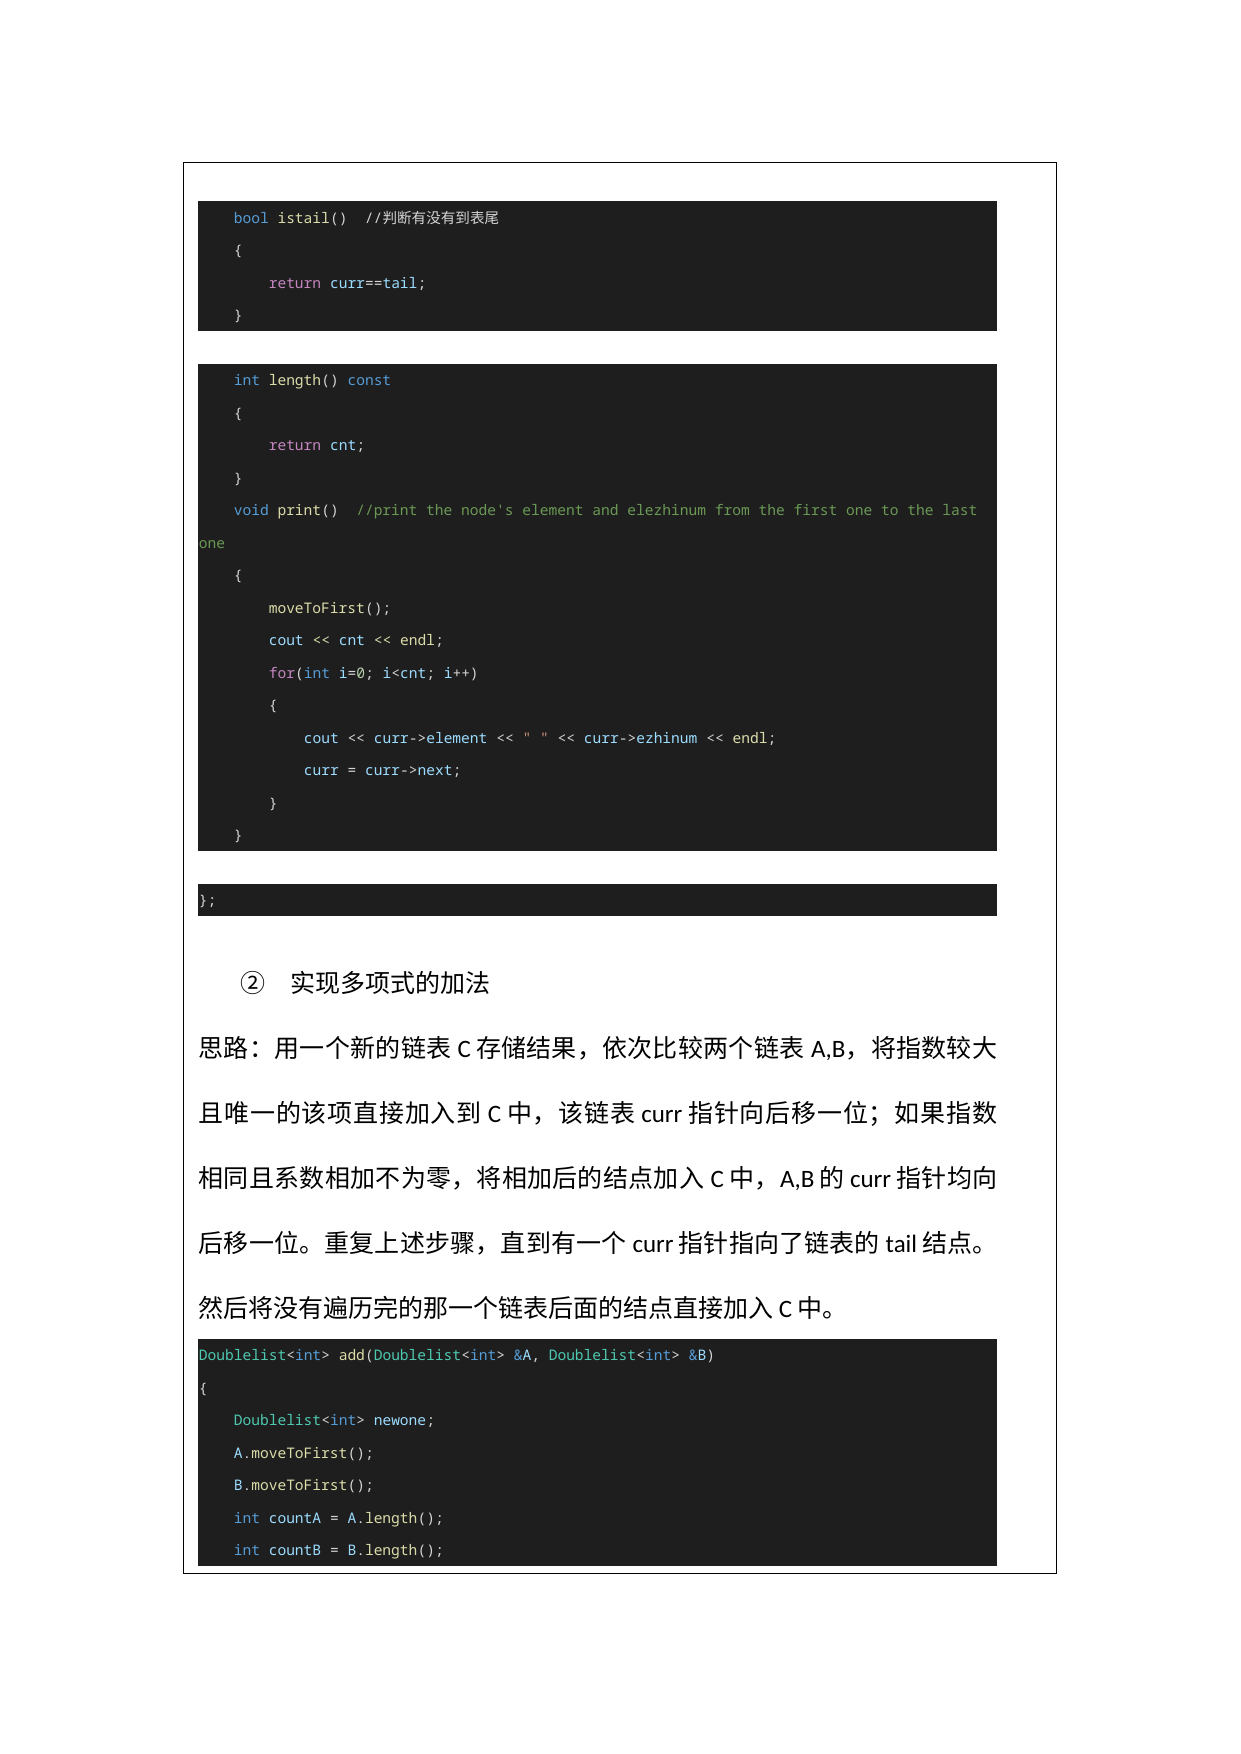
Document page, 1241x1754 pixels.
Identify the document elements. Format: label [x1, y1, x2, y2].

table_cell [184, 163, 1056, 1572]
